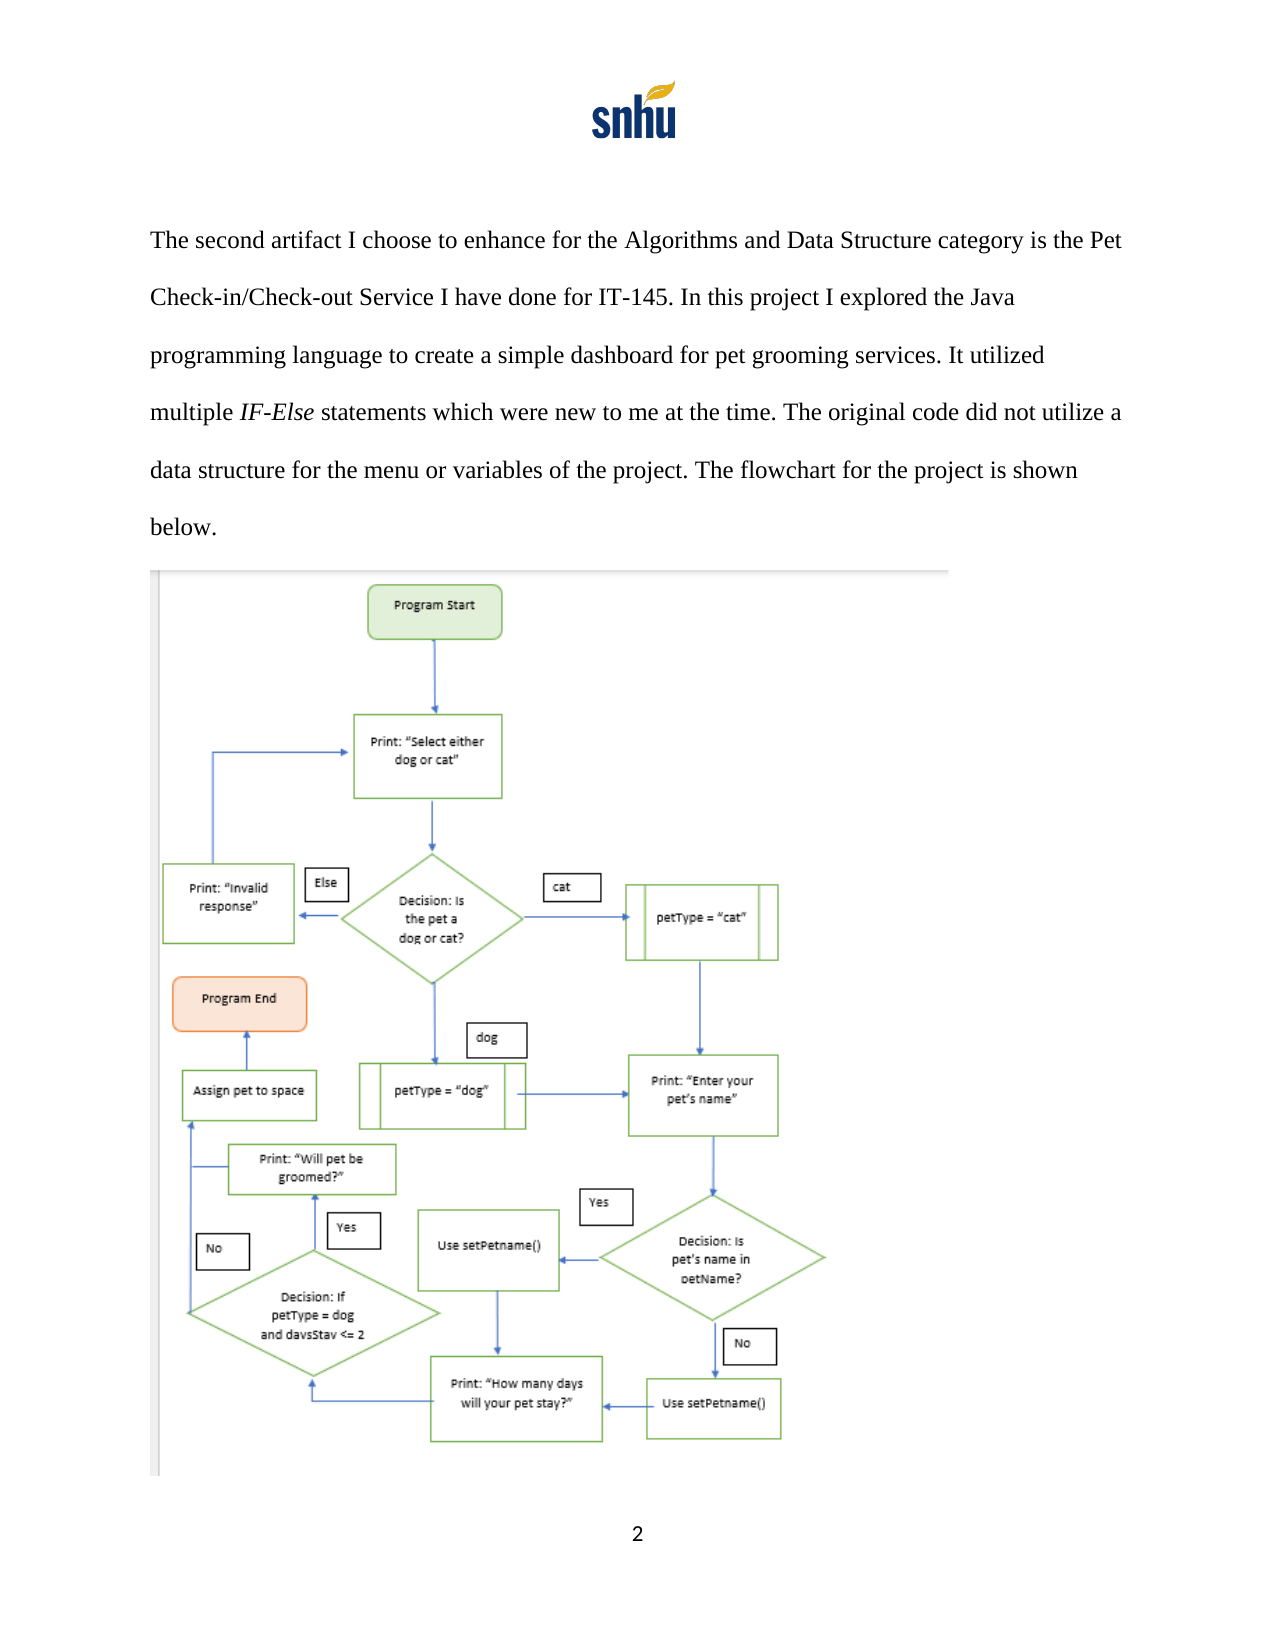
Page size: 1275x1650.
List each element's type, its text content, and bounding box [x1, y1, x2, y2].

picture [150, 570, 949, 1476]
text The second artifact I choose to enhance for the Algorithms and Data Structure category is the Pet Check-in/Check-out Service I have done for IT-145. In this project I explored the Java programming language to create a simple dashboard for pet grooming services. It utilized multiple IF-Else statements which were new to me at the time. The original code did not utilize a data structure for the menu or variables of the project. The flowchart for the project is shown below. [150, 225, 1125, 541]
picture [573, 75, 702, 147]
